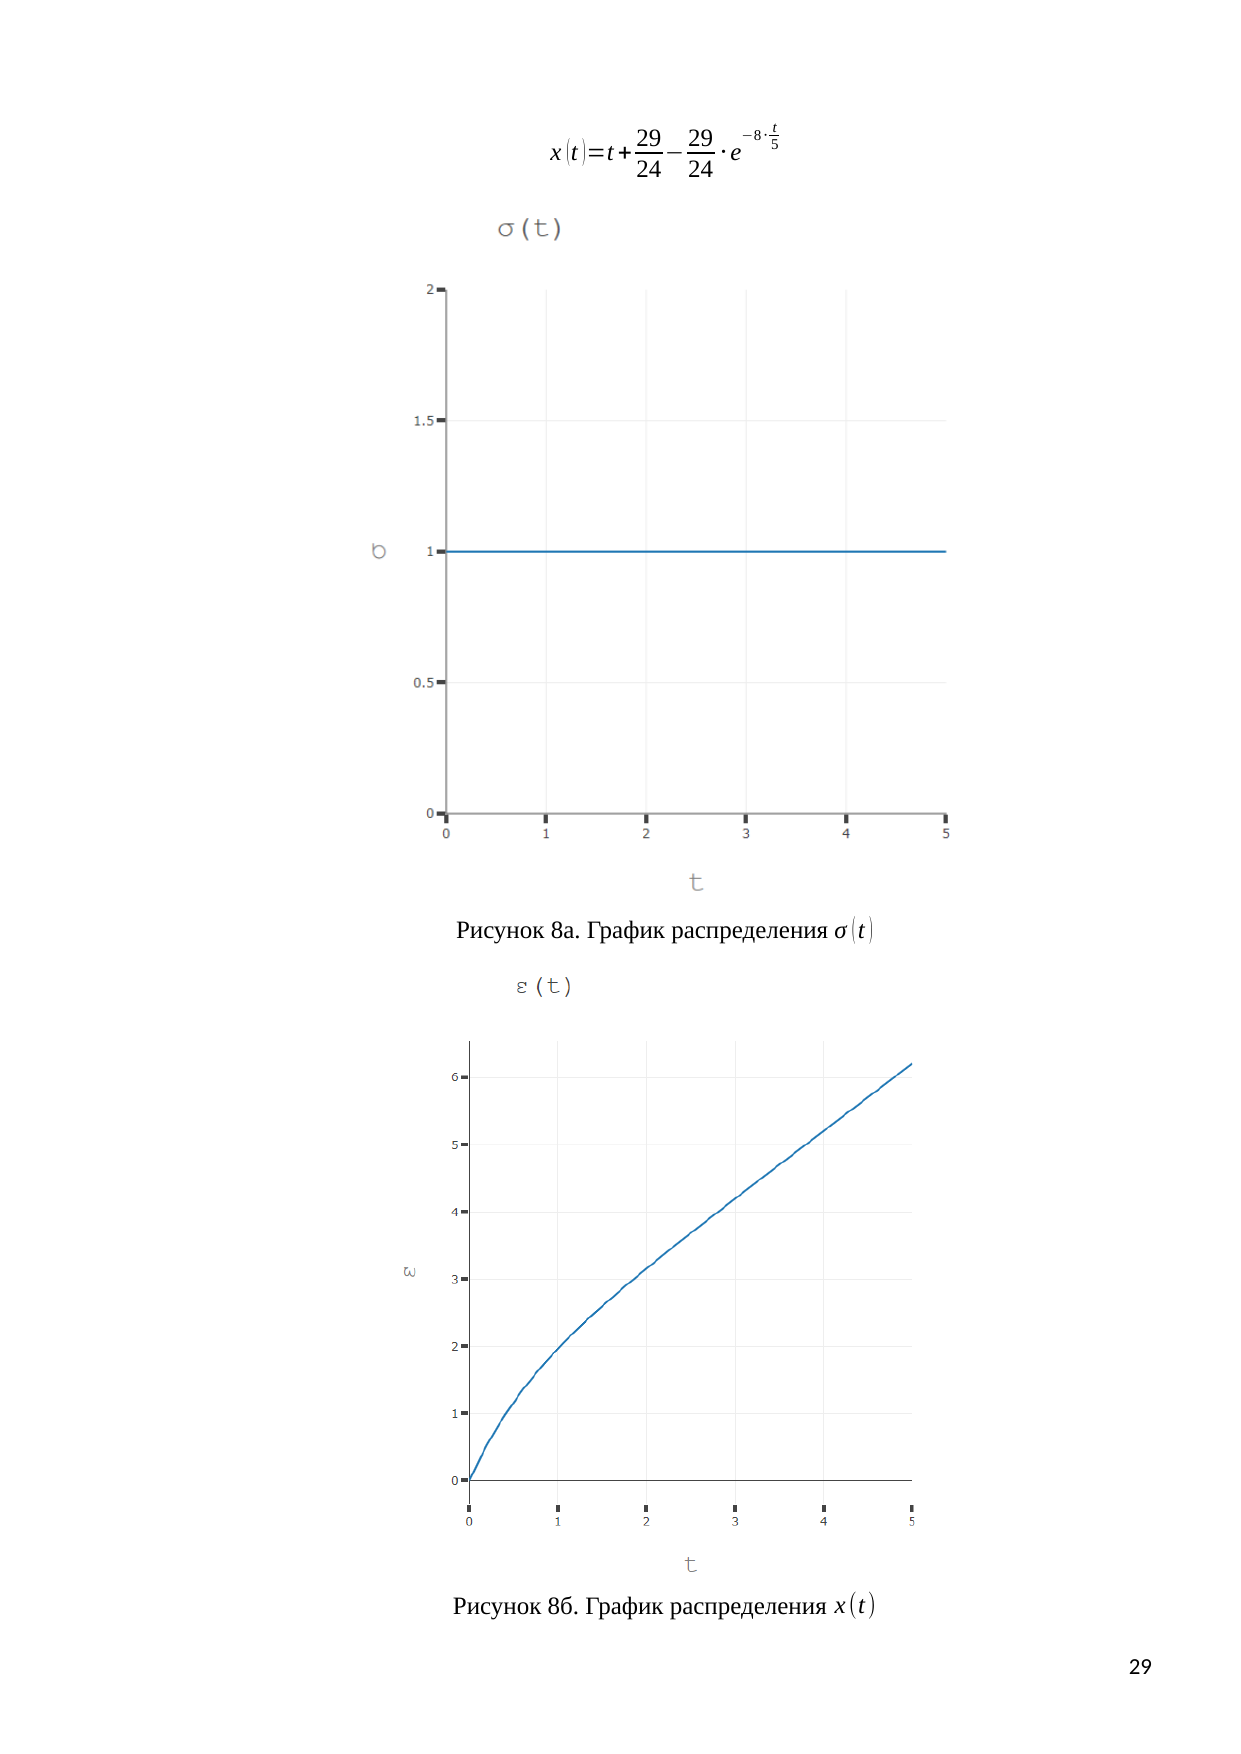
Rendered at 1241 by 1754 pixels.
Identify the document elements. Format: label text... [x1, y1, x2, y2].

text Рисунок 8б. График распределения [177, 1590, 1152, 1620]
text Рисунок 8а. График распределения [177, 914, 1152, 945]
picture [348, 202, 981, 896]
picture [397, 972, 931, 1577]
